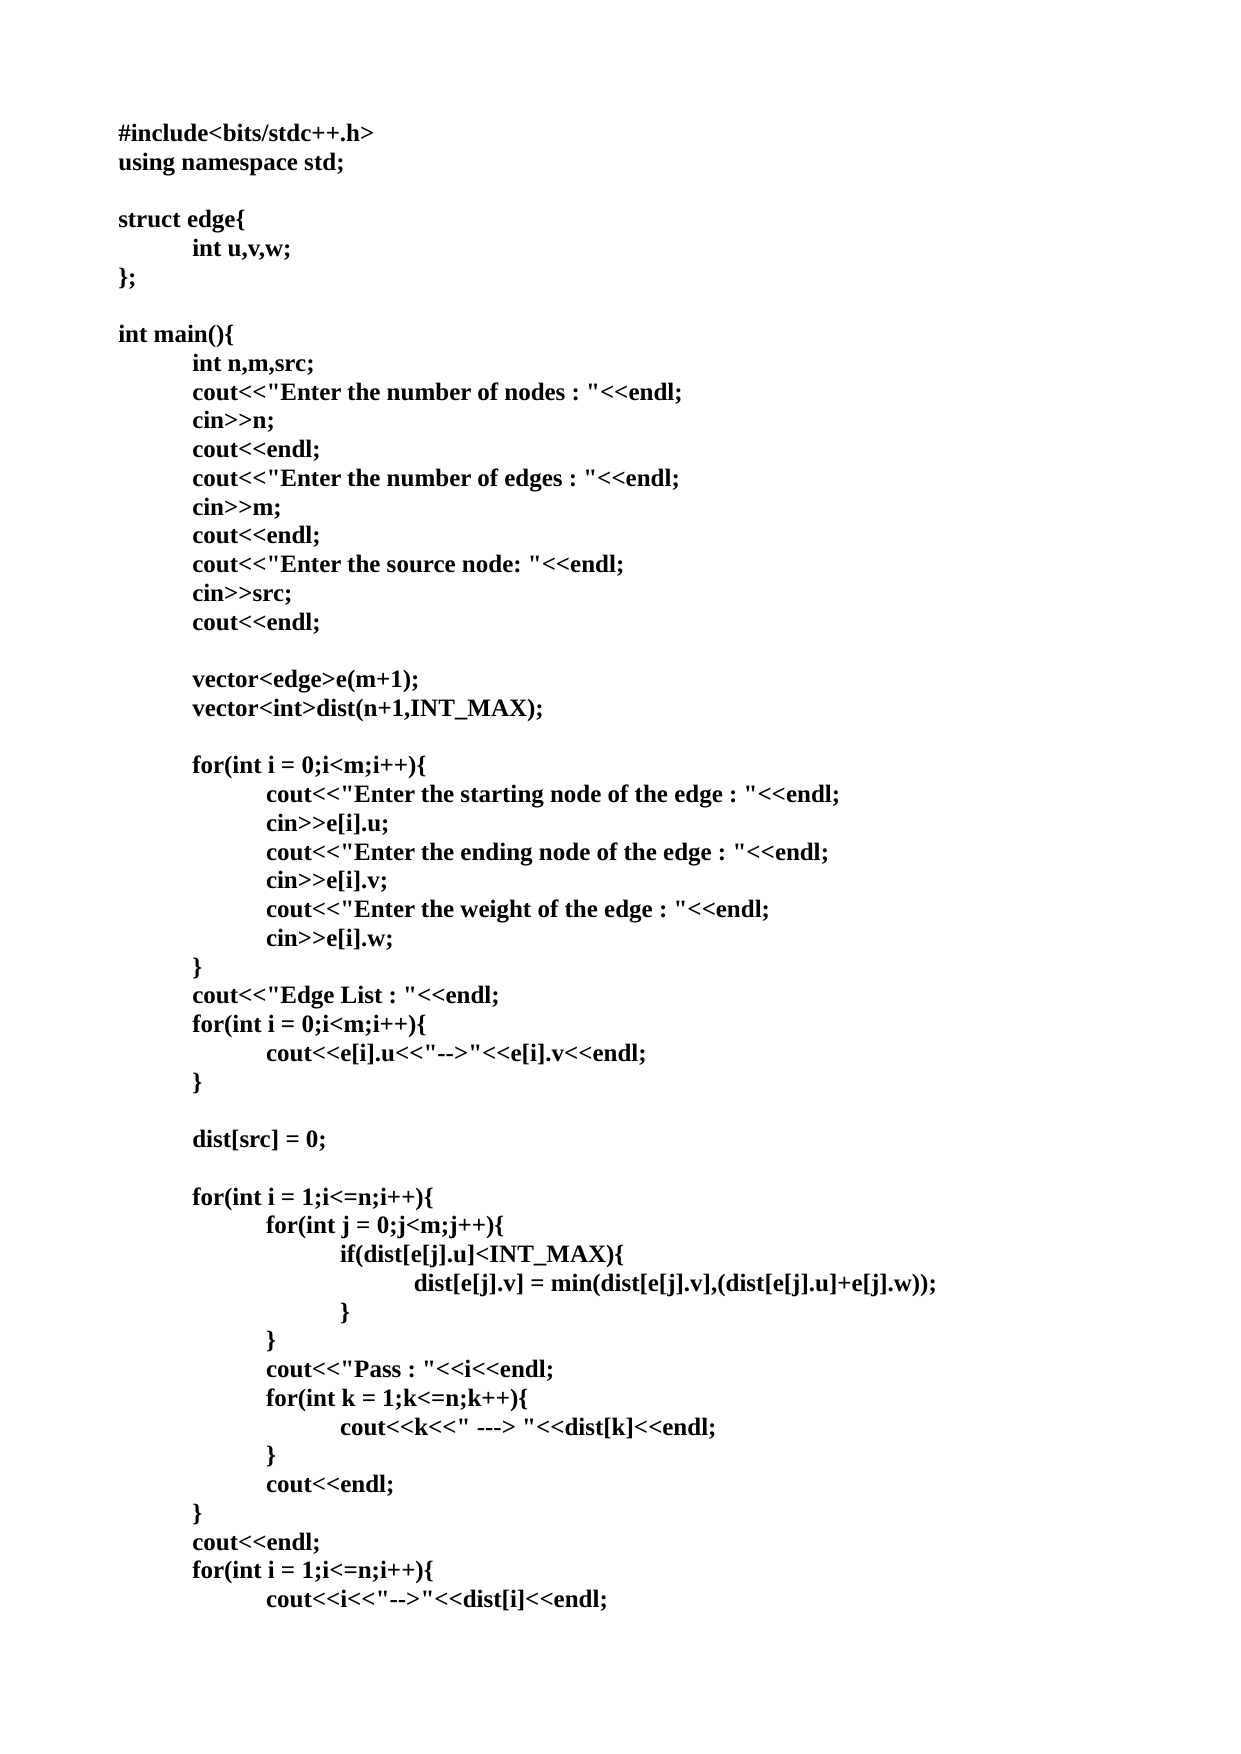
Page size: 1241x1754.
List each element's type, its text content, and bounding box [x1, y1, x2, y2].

text #include<bits/stdc++.h> [118, 118, 1122, 147]
text vector<int>dist(n+1,INT_MAX); [118, 693, 1122, 722]
text } [118, 1441, 1122, 1469]
text cout<<"Enter the starting node of the edge : "<<endl; [118, 779, 1122, 808]
text cout<<"Pass : "<<i<<endl; [118, 1354, 1122, 1383]
text for(int i = 1;i<=n;i++){ [118, 1182, 1122, 1211]
text cout<<e[i].u<<"-->"<<e[i].v<<endl; [118, 1038, 1122, 1067]
text cin>>e[i].v; [118, 866, 1122, 894]
text cout<<endl; [118, 1527, 1122, 1556]
text cout<<endl; [118, 521, 1122, 549]
text for(int k = 1;k<=n;k++){ [118, 1383, 1122, 1412]
text int n,m,src; [118, 348, 1122, 377]
text dist[e[j].v] = min(dist[e[j].v],(dist[e[j].u]+e[j].w)); [118, 1268, 1122, 1297]
text cin>>m; [118, 492, 1122, 521]
text cout<<"Enter the ending node of the edge : "<<endl; [118, 837, 1122, 866]
text cin>>src; [118, 578, 1122, 607]
text cout<<"Enter the source node: "<<endl; [118, 549, 1122, 578]
text cin>>e[i].w; [118, 923, 1122, 952]
text cout<<endl; [118, 434, 1122, 463]
text struct edge{ [118, 204, 1122, 233]
text cout<<k<<" ---> "<<dist[k]<<endl; [118, 1412, 1122, 1441]
text for(int j = 0;j<m;j++){ [118, 1211, 1122, 1239]
text vector<edge>e(m+1); [118, 664, 1122, 693]
text } [118, 1326, 1122, 1354]
text if(dist[e[j].u]<INT_MAX){ [118, 1239, 1122, 1268]
text int main(){ [118, 319, 1122, 348]
text cin>>e[i].u; [118, 808, 1122, 837]
text int u,v,w; [118, 233, 1122, 262]
text for(int i = 0;i<m;i++){ [118, 751, 1122, 779]
text using namespace std; [118, 147, 1122, 176]
text cin>>n; [118, 406, 1122, 434]
text cout<<"Enter the weight of the edge : "<<endl; [118, 894, 1122, 923]
text cout<<endl; [118, 1469, 1122, 1498]
text for(int i = 1;i<=n;i++){ [118, 1556, 1122, 1584]
text dist[src] = 0; [118, 1124, 1122, 1153]
text cout<<i<<"-->"<<dist[i]<<endl; [118, 1584, 1122, 1613]
text } [118, 952, 1122, 981]
text for(int i = 0;i<m;i++){ [118, 1009, 1122, 1038]
text cout<<"Enter the number of edges : "<<endl; [118, 463, 1122, 492]
text cout<<endl; [118, 607, 1122, 636]
text cout<<"Edge List : "<<endl; [118, 981, 1122, 1009]
text } [118, 1067, 1122, 1096]
text cout<<"Enter the number of nodes : "<<endl; [118, 377, 1122, 406]
text } [118, 1498, 1122, 1527]
text } [118, 1297, 1122, 1326]
text }; [118, 262, 1122, 291]
